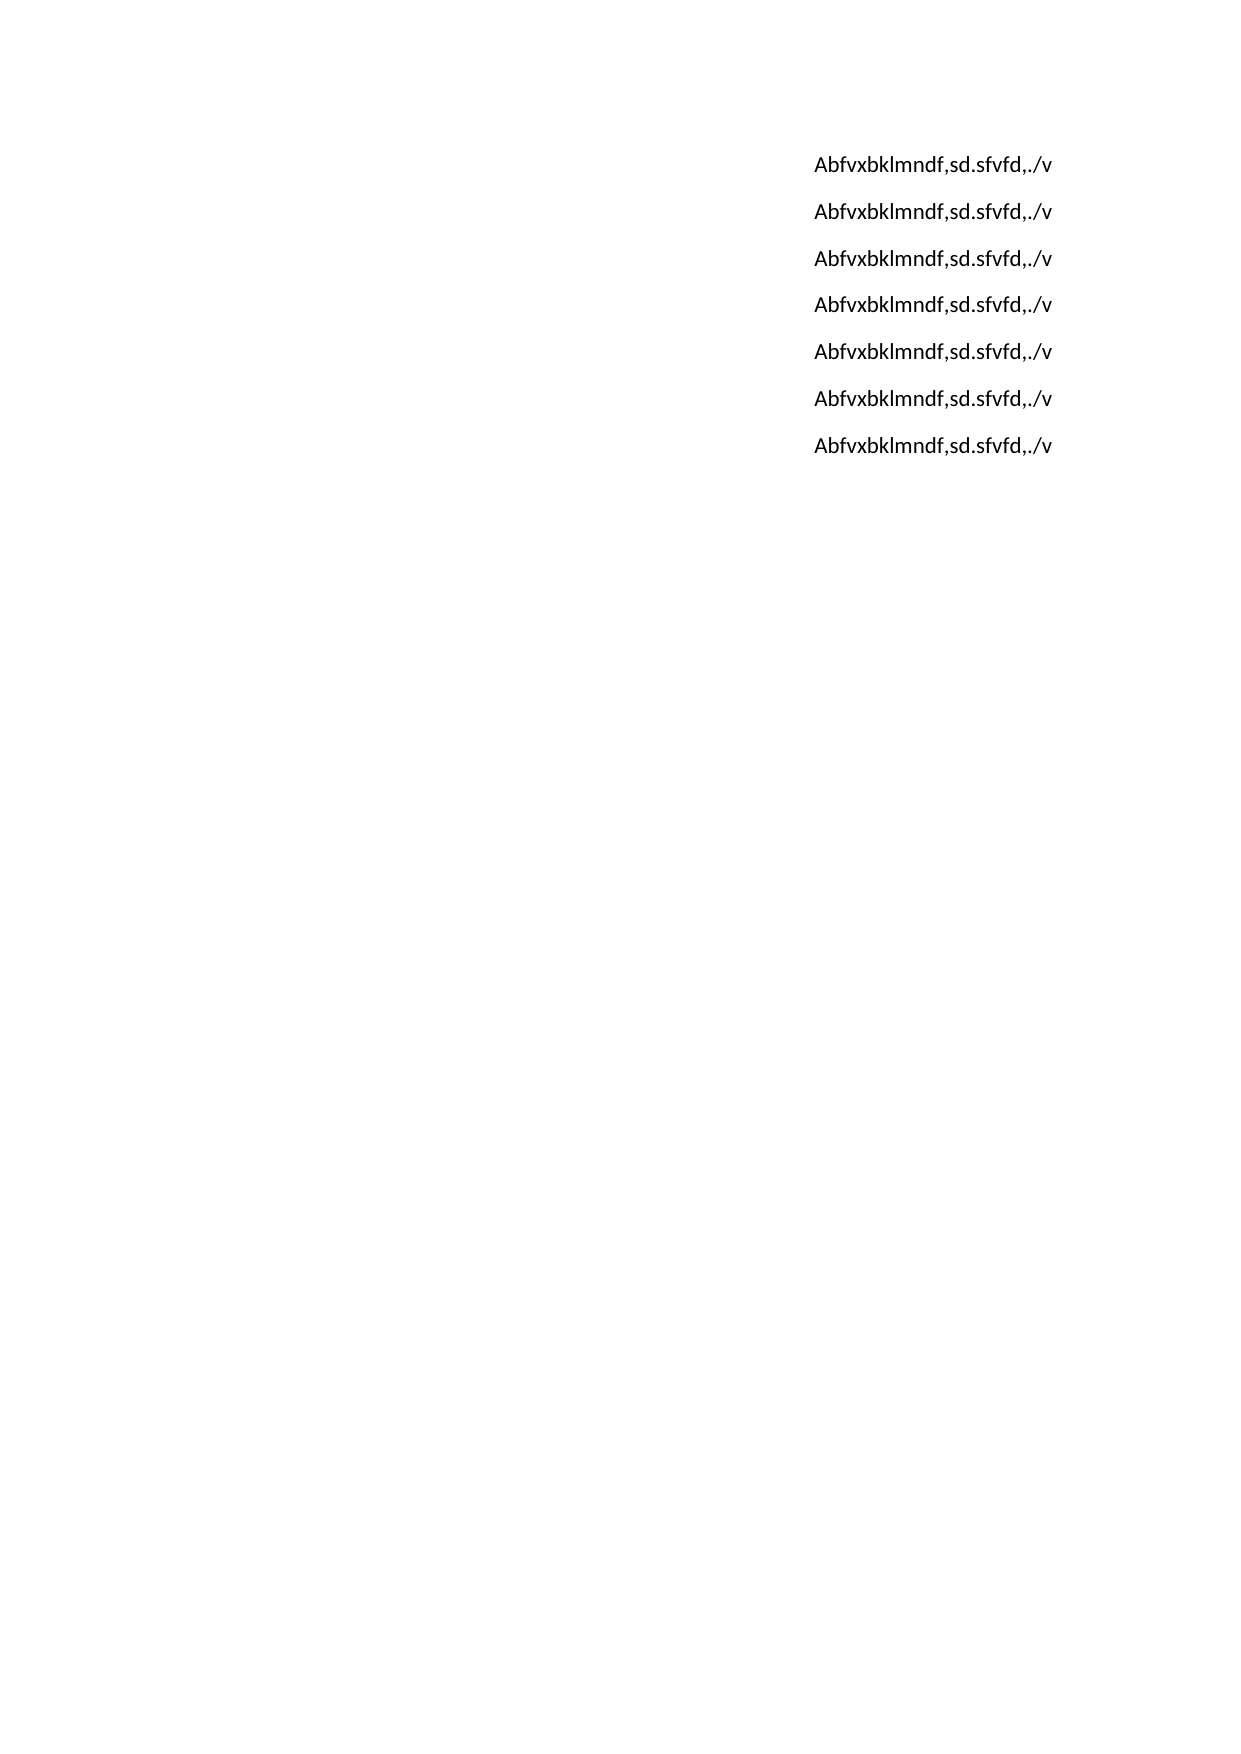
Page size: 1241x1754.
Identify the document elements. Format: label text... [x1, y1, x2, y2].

text Abfvxbklmndf,sd.sfvfd,./v [187, 244, 1053, 272]
text Abfvxbklmndf,sd.sfvfd,./v [187, 431, 1053, 459]
text Abfvxbklmndf,sd.sfvfd,./v [187, 291, 1053, 319]
text Abfvxbklmndf,sd.sfvfd,./v [187, 197, 1053, 225]
text Abfvxbklmndf,sd.sfvfd,./v [187, 337, 1053, 366]
text Abfvxbklmndf,sd.sfvfd,./v [187, 384, 1053, 412]
text Abfvxbklmndf,sd.sfvfd,./v [187, 150, 1053, 178]
